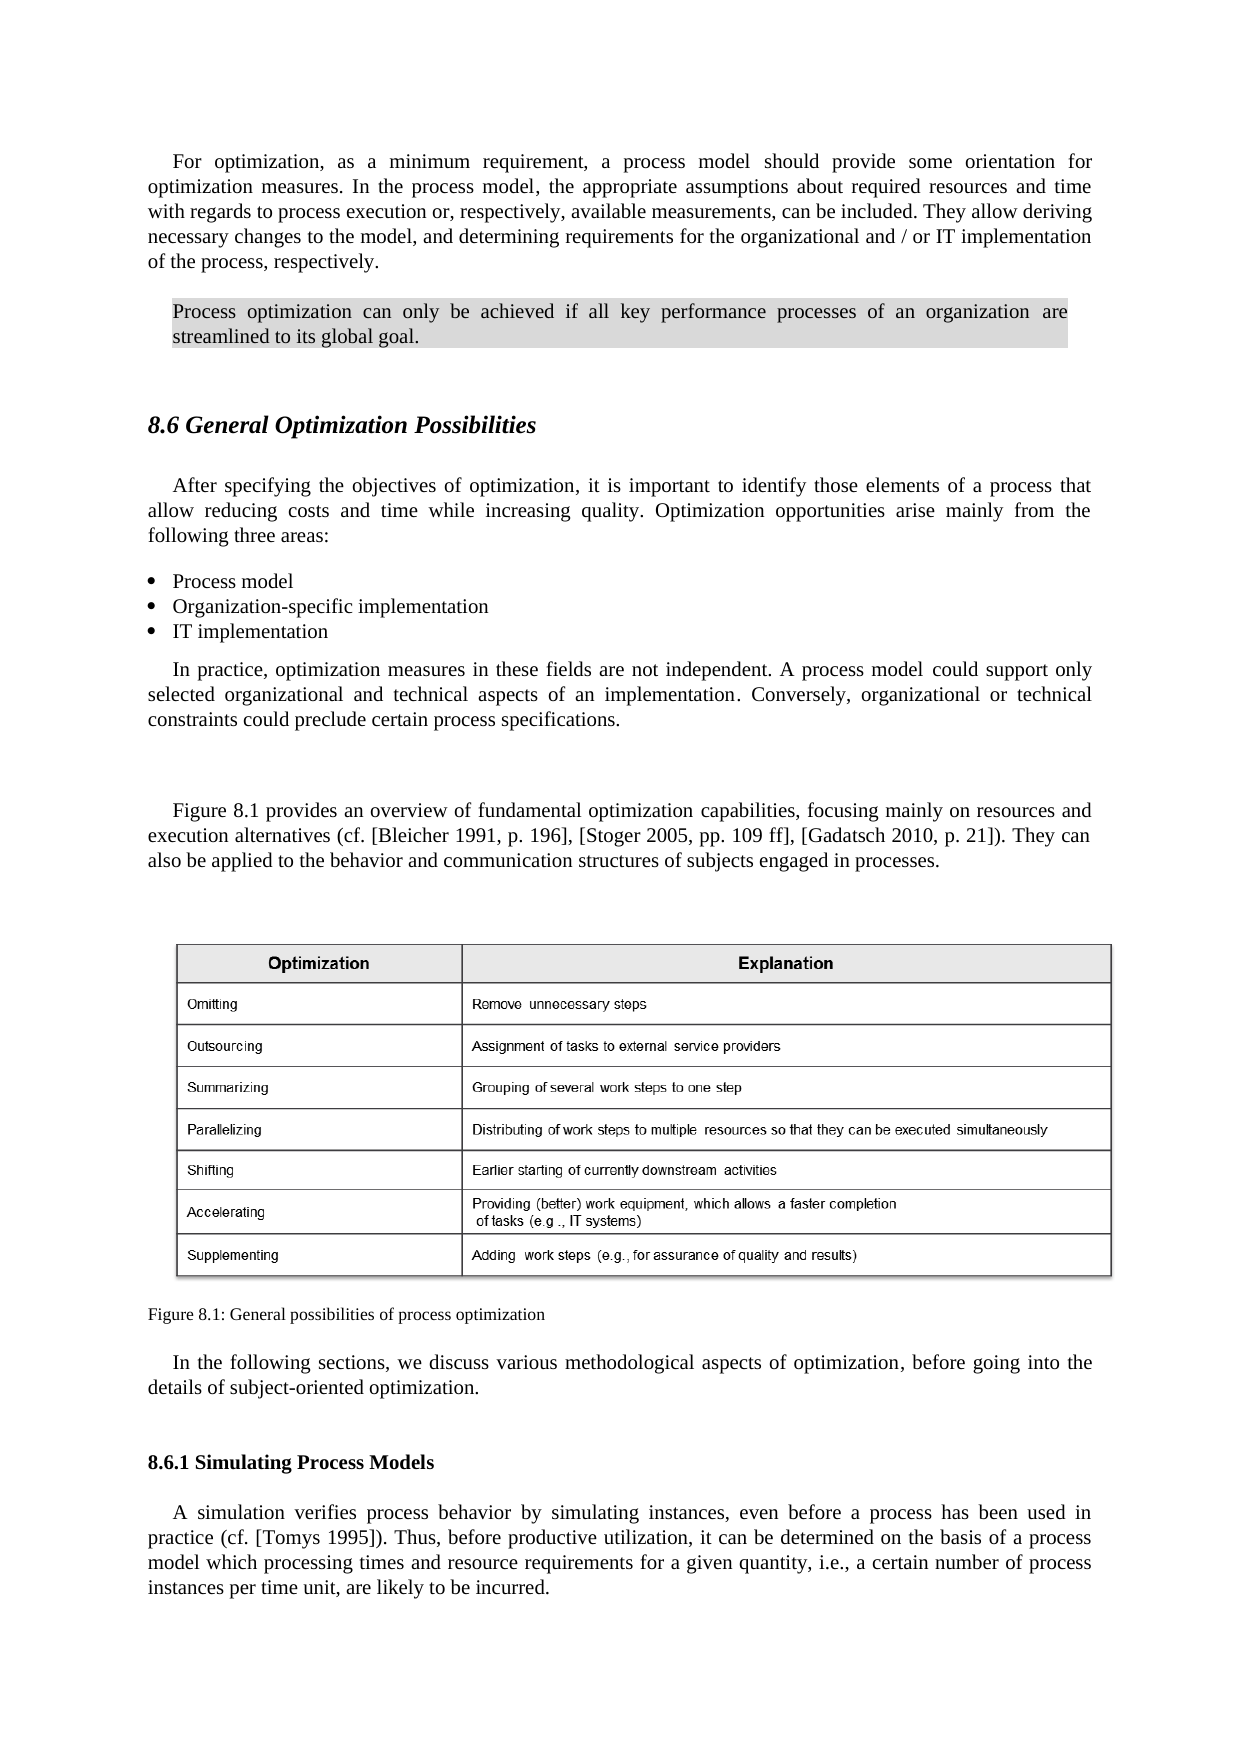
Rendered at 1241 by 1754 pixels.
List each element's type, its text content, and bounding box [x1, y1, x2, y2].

subtitle 8.6.1 Simulating Process Models [148, 1449, 1093, 1474]
picture [172, 938, 1116, 1282]
text For optimization, as a minimum requirement, a process model should provide some orientation for optimization measures. In the process model, the appropriate assumptions about required resources and time with regards to process execution or, respectively, available measurements, can be included. They allow deriving necessary changes to the model, and determining requirements for the organizational and / or IT implementation of the process, respectively. [148, 148, 1093, 273]
text Figure 8.1: General possibilities of process optimization [148, 1303, 1093, 1324]
text Figure 8.1 provides an overview of fundamental optimization capabilities, focusing mainly on resources and execution alternatives (cf. [Bleicher 1991, p. 196], [Stoger 2005, pp. 109 ff], [Gadatsch 2010, p. 21]). They can also be applied to the behavior and communication structures of subjects engaged in processes. [148, 797, 1093, 872]
text Organization-specific implementation [148, 593, 1093, 618]
text After specifying the objectives of optimization, it is important to identify those elements of a process that allow reducing costs and time while increasing quality. Optimization opportunities arise mainly from the following three areas: [148, 472, 1093, 547]
text A simulation verifies process behavior by simulating instances, even before a process has been used in practice (cf. [Tomys 1995]). Thus, before productive utilization, it can be determined on the basis of a process model which processing times and resource requirements for a given quantity, i.e., a certain number of process instances per time unit, are likely to be incurred. [148, 1499, 1093, 1599]
text Process model [148, 568, 1093, 593]
subtitle 8.6 General Optimization Possibilities [148, 410, 1093, 439]
text IT implementation [148, 618, 1093, 643]
text In practice, optimization measures in these fields are not independent. A process model could support only selected organizational and technical aspects of an implementation. Conversely, organizational or technical constraints could preclude certain process specifications. [148, 656, 1093, 731]
text Process optimization can only be achieved if all key performance processes of an organization are streamlined to its global goal. [172, 298, 1068, 348]
text In the following sections, we discuss various methodological aspects of optimization, before going into the details of subject-oriented optimization. [148, 1349, 1093, 1399]
